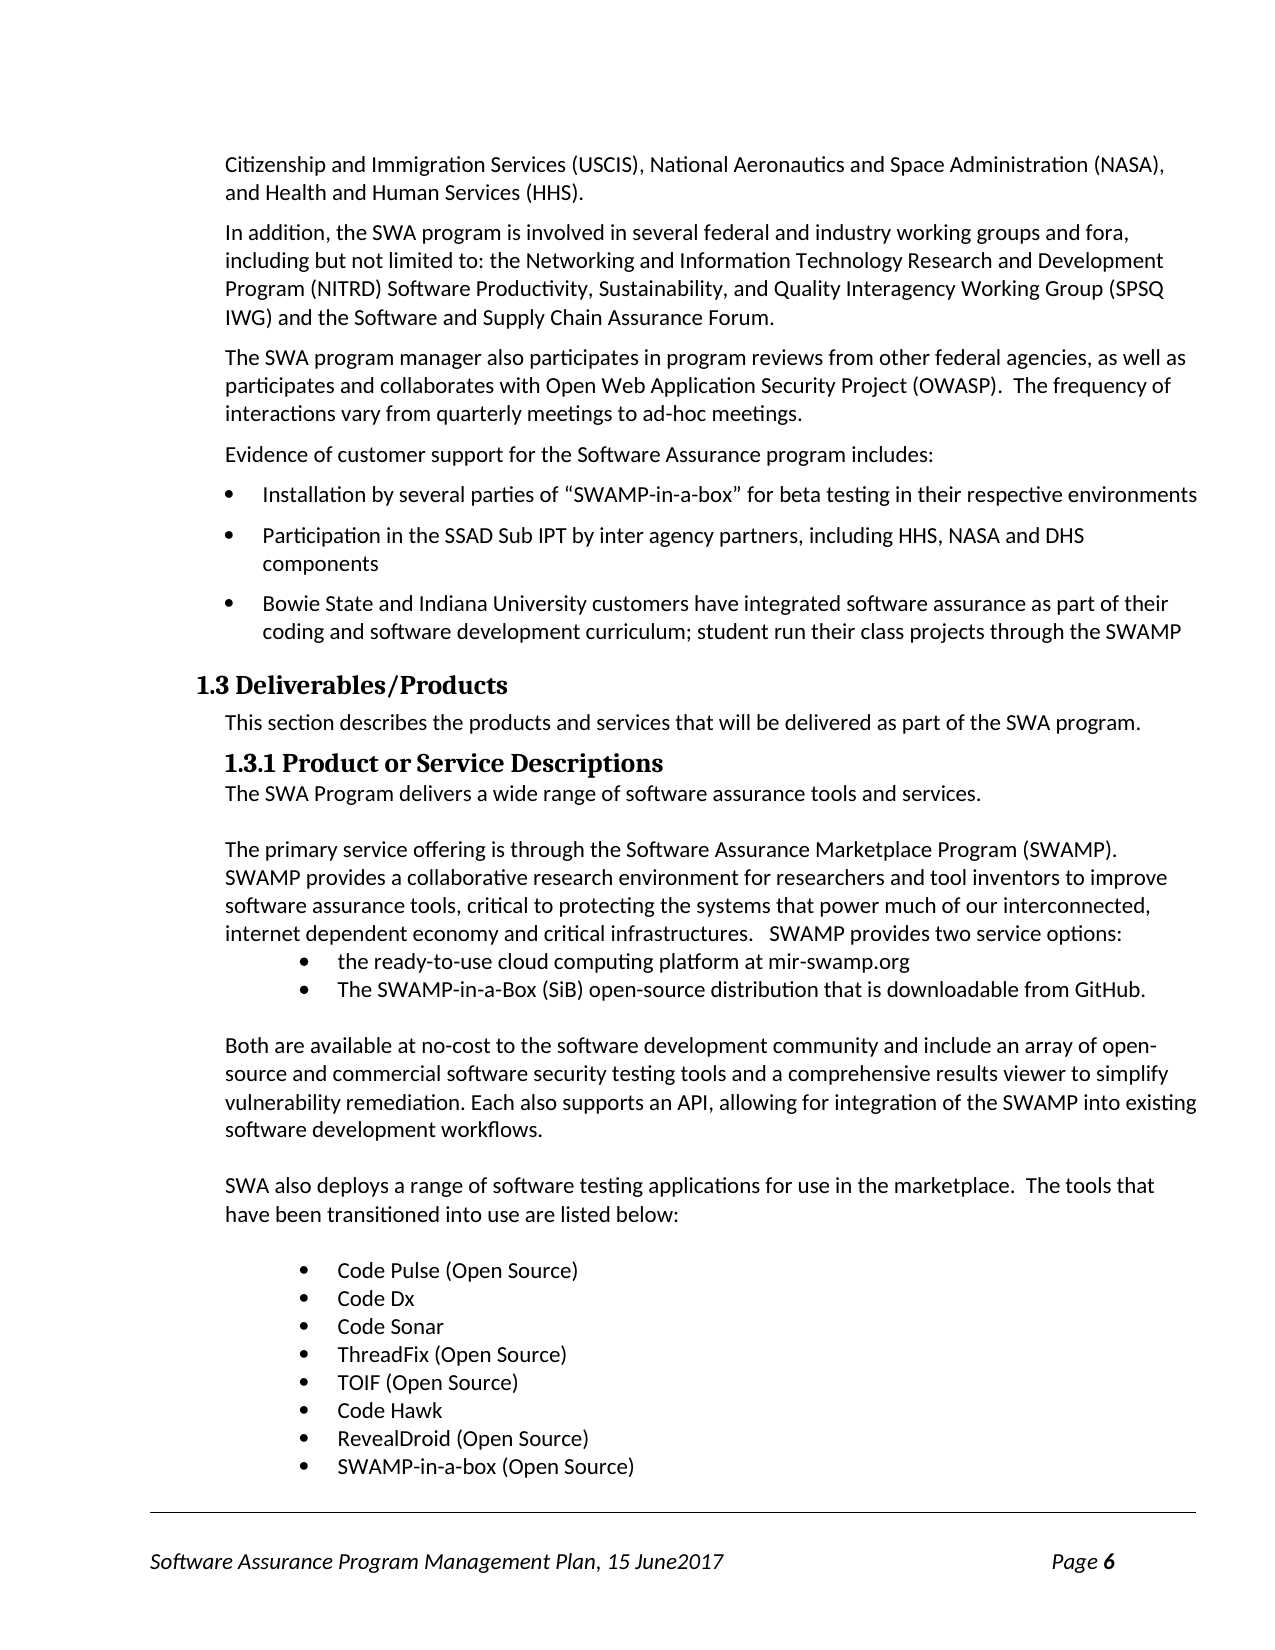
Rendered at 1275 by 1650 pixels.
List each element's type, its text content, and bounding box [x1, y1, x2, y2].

list ThreadFix (Open Source) [300, 1340, 1200, 1368]
list Code Pulse (Open Source) [300, 1256, 1200, 1284]
text Both are available at no-cost to the software development community and include an array of open-source and commercial software security testing tools and a comprehensive results viewer to simplify vulnerability remediation. Each also supports an API, allowing for integration of the SWAMP into existing software development workflows. [225, 1032, 1200, 1144]
list Code Dx [300, 1284, 1200, 1312]
list Code Hawk [300, 1396, 1200, 1424]
text In addition, the SWA program is involved in several federal and industry working groups and fora, including but not limited to: the Networking and Information Technology Research and Development Program (NITRD) Software Productivity, Sustainability, and Quality Interagency Working Group (SPSQ IWG) and the Software and Supply Chain Assurance Forum. [225, 218, 1200, 331]
text This section describes the products and services that will be delivered as part of the SWA program. [225, 708, 1200, 736]
list SWAMP-in-a-box (Open Source) [300, 1452, 1200, 1480]
list The SWAMP-in-a-Box (SiB) open-source distribution that is downloadable from GitHub. [300, 976, 1200, 1003]
subtitle 1.3 Deliverables/Products [0, 670, 1200, 701]
list Participation in the SSAD Sub IPT by inter agency partners, including HHS, NASA and DHS components [225, 521, 1200, 577]
list TOIF (Open Source) [300, 1368, 1200, 1396]
text SWA also deploys a range of software testing applications for use in the marketplace. The tools that have been transitioned into use are listed below: [225, 1172, 1200, 1228]
text The SWA Program delivers a wide range of software assurance tools and services. [225, 779, 1200, 807]
text The primary service offering is through the Software Assurance Marketplace Program (SWAMP). SWAMP provides a collaborative research environment for researchers and tool inventors to improve software assurance tools, critical to protecting the systems that power much of our interconnected, internet dependent economy and critical infrastructures. SWAMP provides two service options: [225, 835, 1200, 947]
list Code Sonar [300, 1312, 1200, 1340]
text The SWA program manager also participates in program reviews from other federal agencies, as well as participates and collaborates with Open Web Application Security Project (OWASP). The frequency of interactions vary from quarterly meetings to ad-hoc meetings. [225, 343, 1200, 427]
list Installation by several parties of “SWAMP-in-a-box” for beta testing in their respective environments [225, 480, 1200, 508]
list Bowie State and Indiana University customers have integrated software assurance as part of their coding and software development curriculum; student run their class projects through the SWAMP [225, 589, 1200, 645]
text Evidence of customer support for the Software Assurance program includes: [225, 440, 1200, 468]
list RevealDroid (Open Source) [300, 1424, 1200, 1452]
text 1.3.1 Product or Service Descriptions [225, 748, 1200, 779]
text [225, 150, 1200, 206]
list the ready-to-use cloud computing platform at mir-swamp.org [300, 947, 1200, 976]
